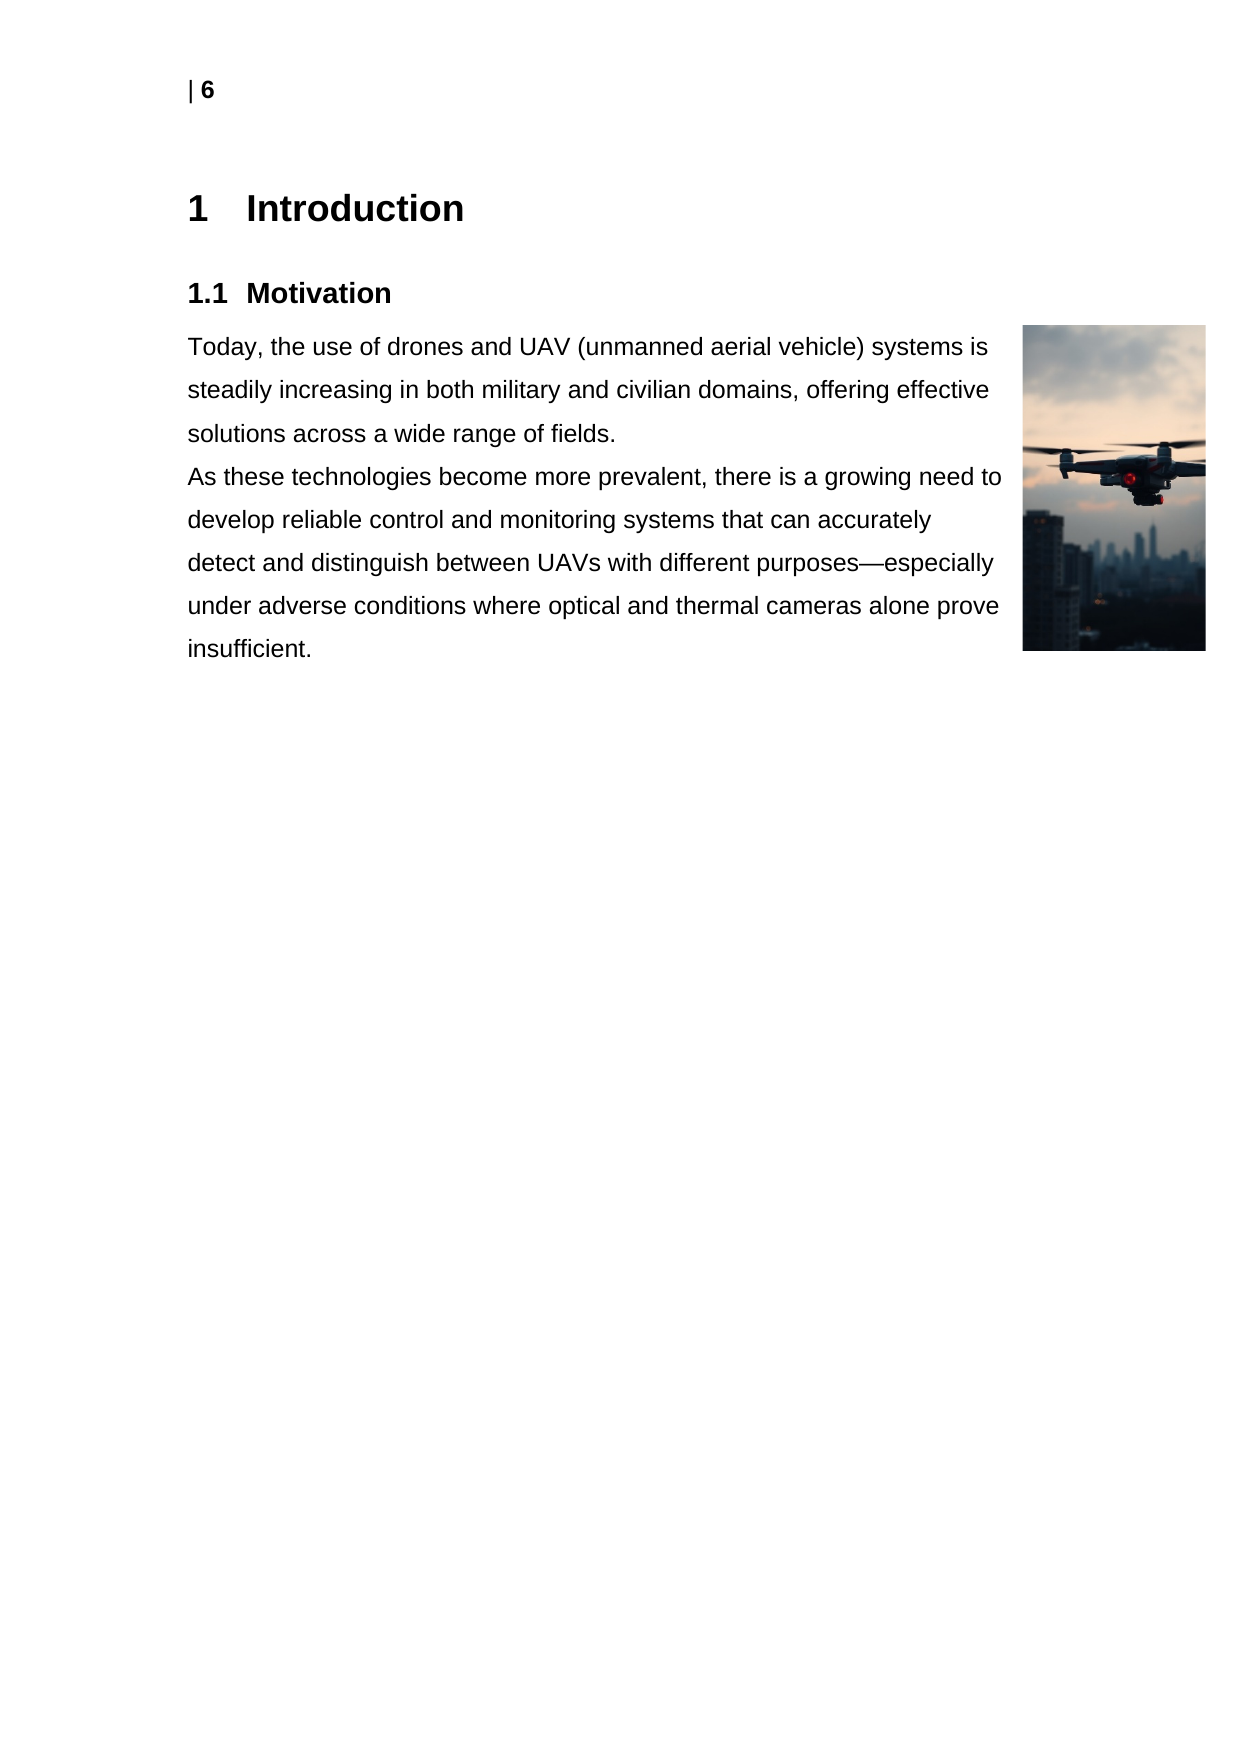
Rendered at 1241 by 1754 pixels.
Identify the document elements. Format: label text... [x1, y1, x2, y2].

subtitle Introduction [187, 186, 1053, 229]
text Today, the use of drones and UAV (unmanned aerial vehicle) systems is steadily increasing in both military and civilian domains, offering effective solutions across a wide range of fields. [187, 332, 1021, 447]
picture [1021, 325, 1206, 647]
subtitle Motivation [187, 276, 1053, 309]
text As these technologies become more prevalent, there is a growing need to develop reliable control and monitoring systems that can accurately detect and distinguish between UAVs with different purposes—especially under adverse conditions where optical and thermal cameras alone prove insufficient. [187, 462, 1053, 663]
